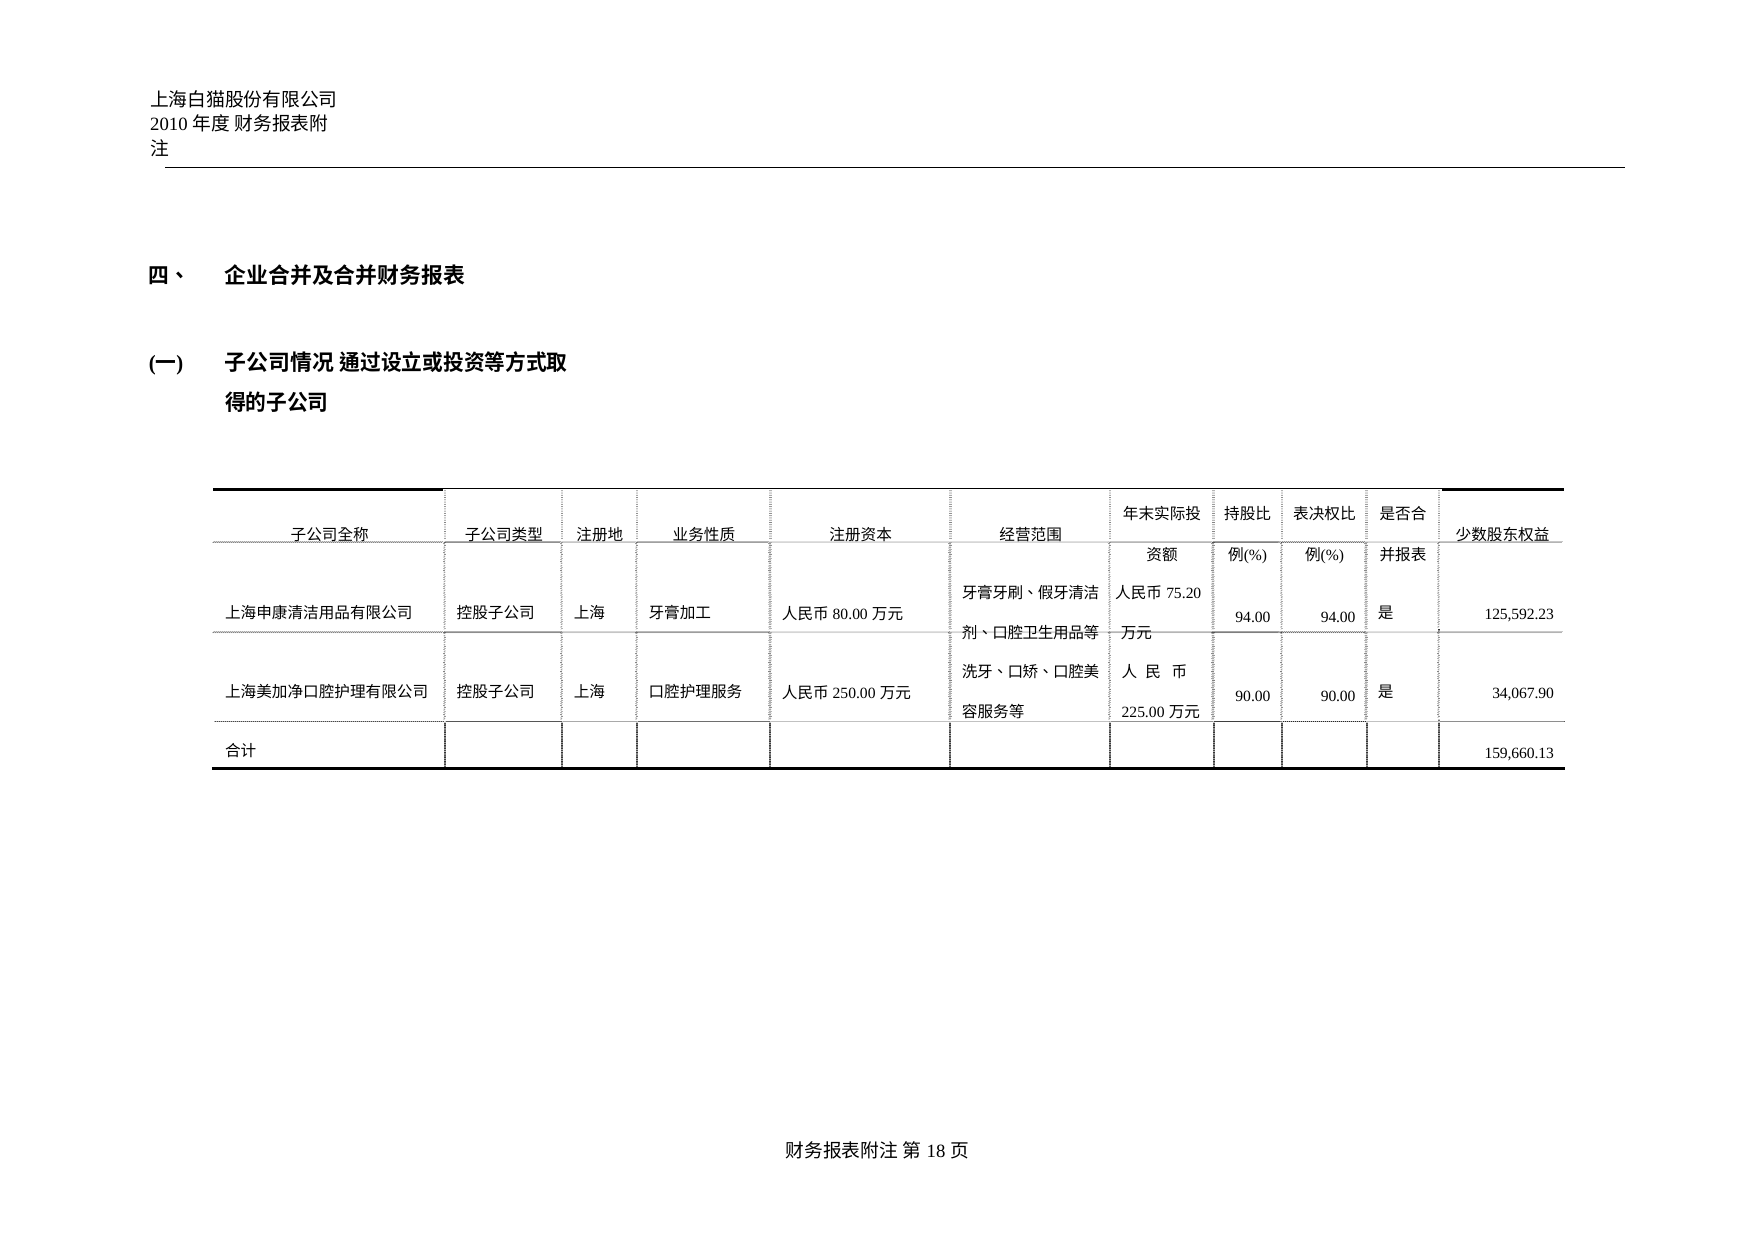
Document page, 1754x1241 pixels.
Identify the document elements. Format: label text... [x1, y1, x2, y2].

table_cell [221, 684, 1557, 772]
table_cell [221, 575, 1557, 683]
text 上海白猫股份有限公司 2010 年度 财务报表附注 [150, 86, 339, 161]
picture [442, 488, 1442, 497]
text 财务报表附注 第 18 页 [135, 1137, 1618, 1163]
picture [211, 539, 1567, 767]
subtitle (一) 子公司情况 通过设立或投资等方式取得的子公司 [148, 347, 576, 417]
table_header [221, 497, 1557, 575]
subtitle 四、 企业合并及合并财务报表 [148, 260, 576, 290]
